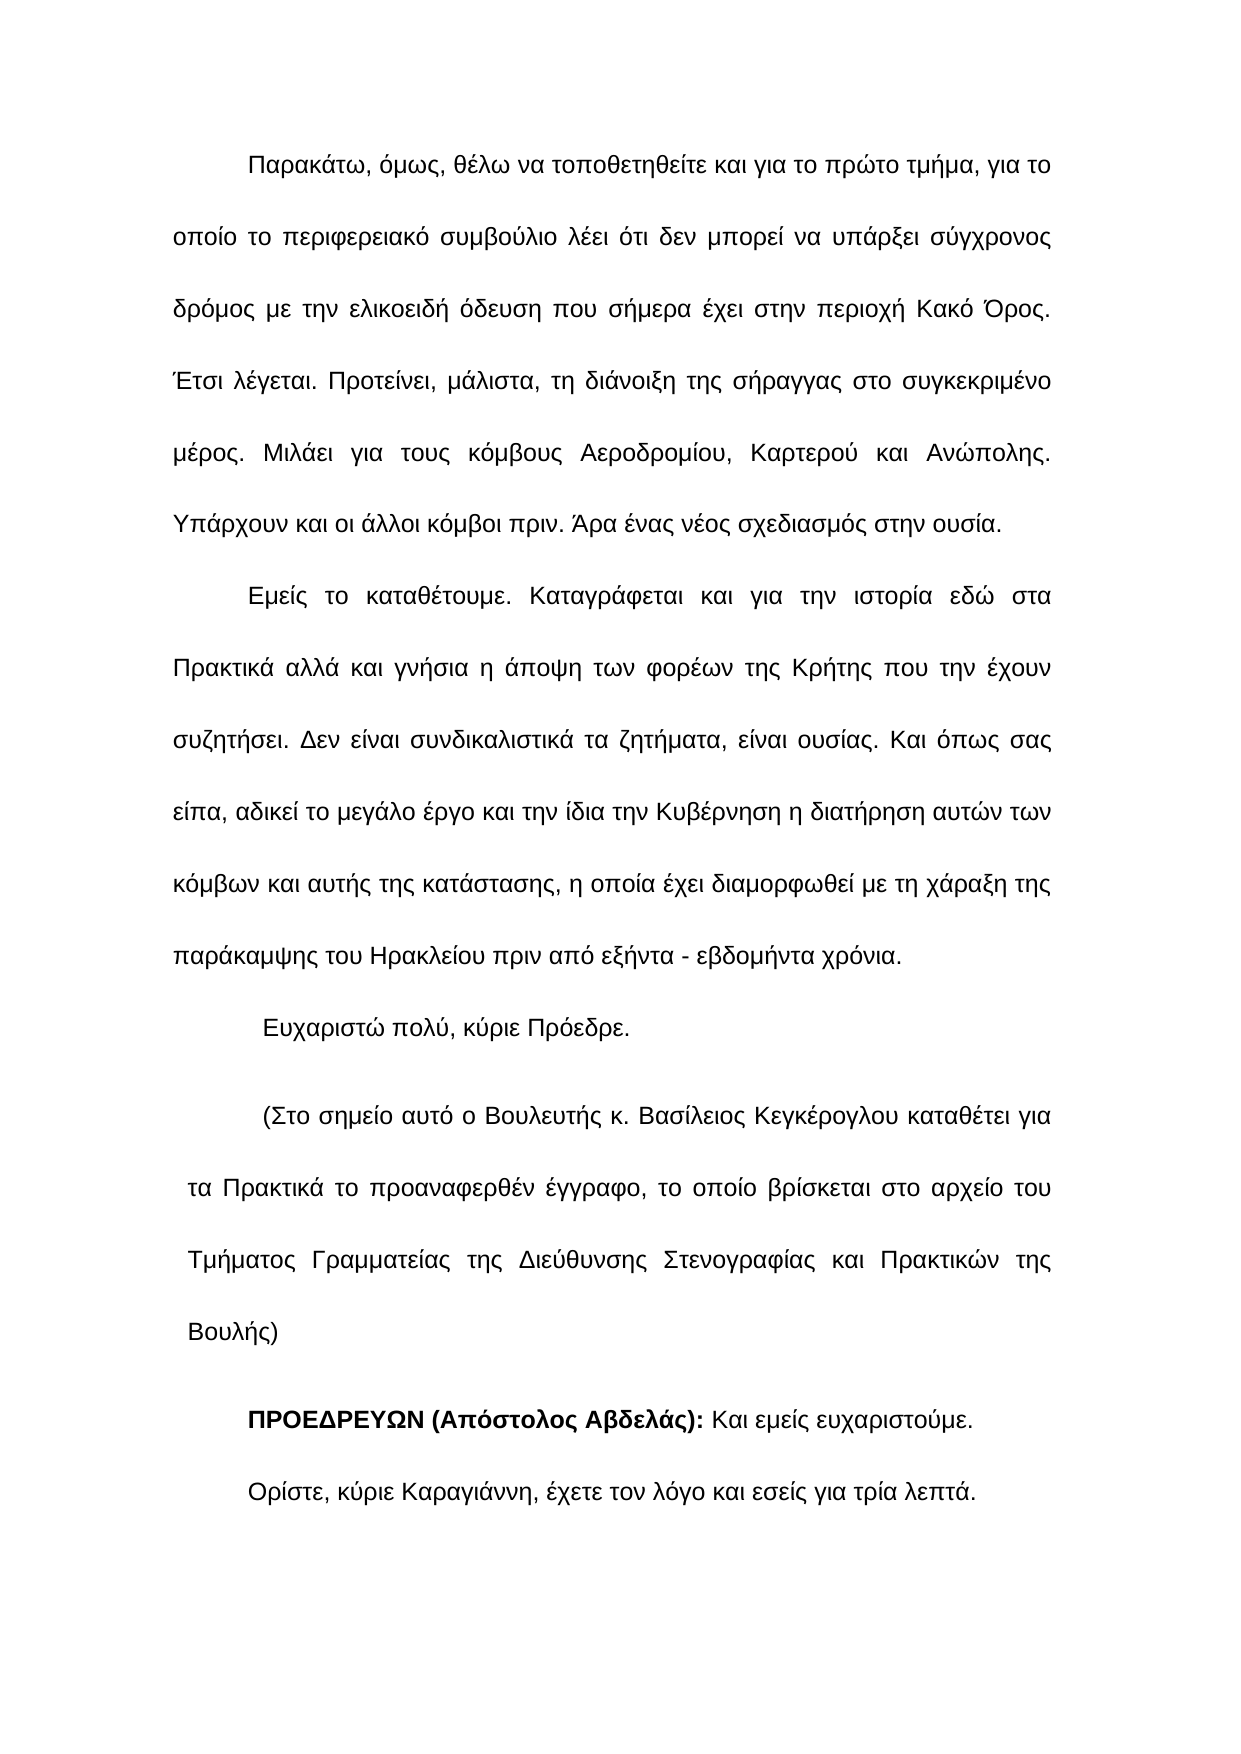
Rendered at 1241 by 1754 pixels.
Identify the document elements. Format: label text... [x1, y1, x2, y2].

text Ευχαριστώ πολύ, κύριε Πρόεδρε. [187, 1012, 1053, 1041]
text ΠΡΟΕΔΡΕΥΩΝ (Απόστολος Αβδελάς): Και εμείς ευχαριστούμε. [173, 1405, 1053, 1434]
text Εμείς το καταθέτουμε. Καταγράφεται και για την ιστορία εδώ στα Πρακτικά αλλά και γνήσια η άποψη των φορέων της Κρήτης που την έχουν συζητήσει. Δεν είναι συνδικαλιστικά τα ζητήματα, είναι ουσίας. Και όπως σας είπα, αδικεί το μεγάλο έργο και την ίδια την Κυβέρνηση η διατήρηση αυτών των κόμβων και αυτής της κατάστασης, η οποία έχει διαμορφωθεί με τη χάραξη της παράκαμψης του Ηρακλείου πριν από εξήντα - εβδομήντα χρόνια. [173, 581, 1053, 969]
text (Στο σημείο αυτό ο Βουλευτής κ. Βασίλειος Κεγκέρογλου καταθέτει για τα Πρακτικά το προαναφερθέν έγγραφο, το οποίο βρίσκεται στο αρχείο του Τμήματος Γραμματείας της Διεύθυνσης Στενογραφίας και Πρακτικών της Βουλής) [187, 1101, 1053, 1345]
text Ορίστε, κύριε Καραγιάννη, έχετε τον λόγο και εσείς για τρία λεπτά. [173, 1477, 1053, 1506]
text Παρακάτω, όμως, θέλω να τοποθετηθείτε και για το πρώτο τμήμα, για το οποίο το περιφερειακό συμβούλιο λέει ότι δεν μπορεί να υπάρξει σύγχρονος δρόμος με την ελικοειδή όδευση που σήμερα έχει στην περιοχή Κακό Όρος. Έτσι λέγεται. Προτείνει, μάλιστα, τη διάνοιξη της σήραγγας στο συγκεκριμένο μέρος. Μιλάει για τους κόμβους Αεροδρομίου, Καρτερού και Ανώπολης. Υπάρχουν και οι άλλοι κόμβοι πριν. Άρα ένας νέος σχεδιασμός στην ουσία. [173, 150, 1053, 538]
